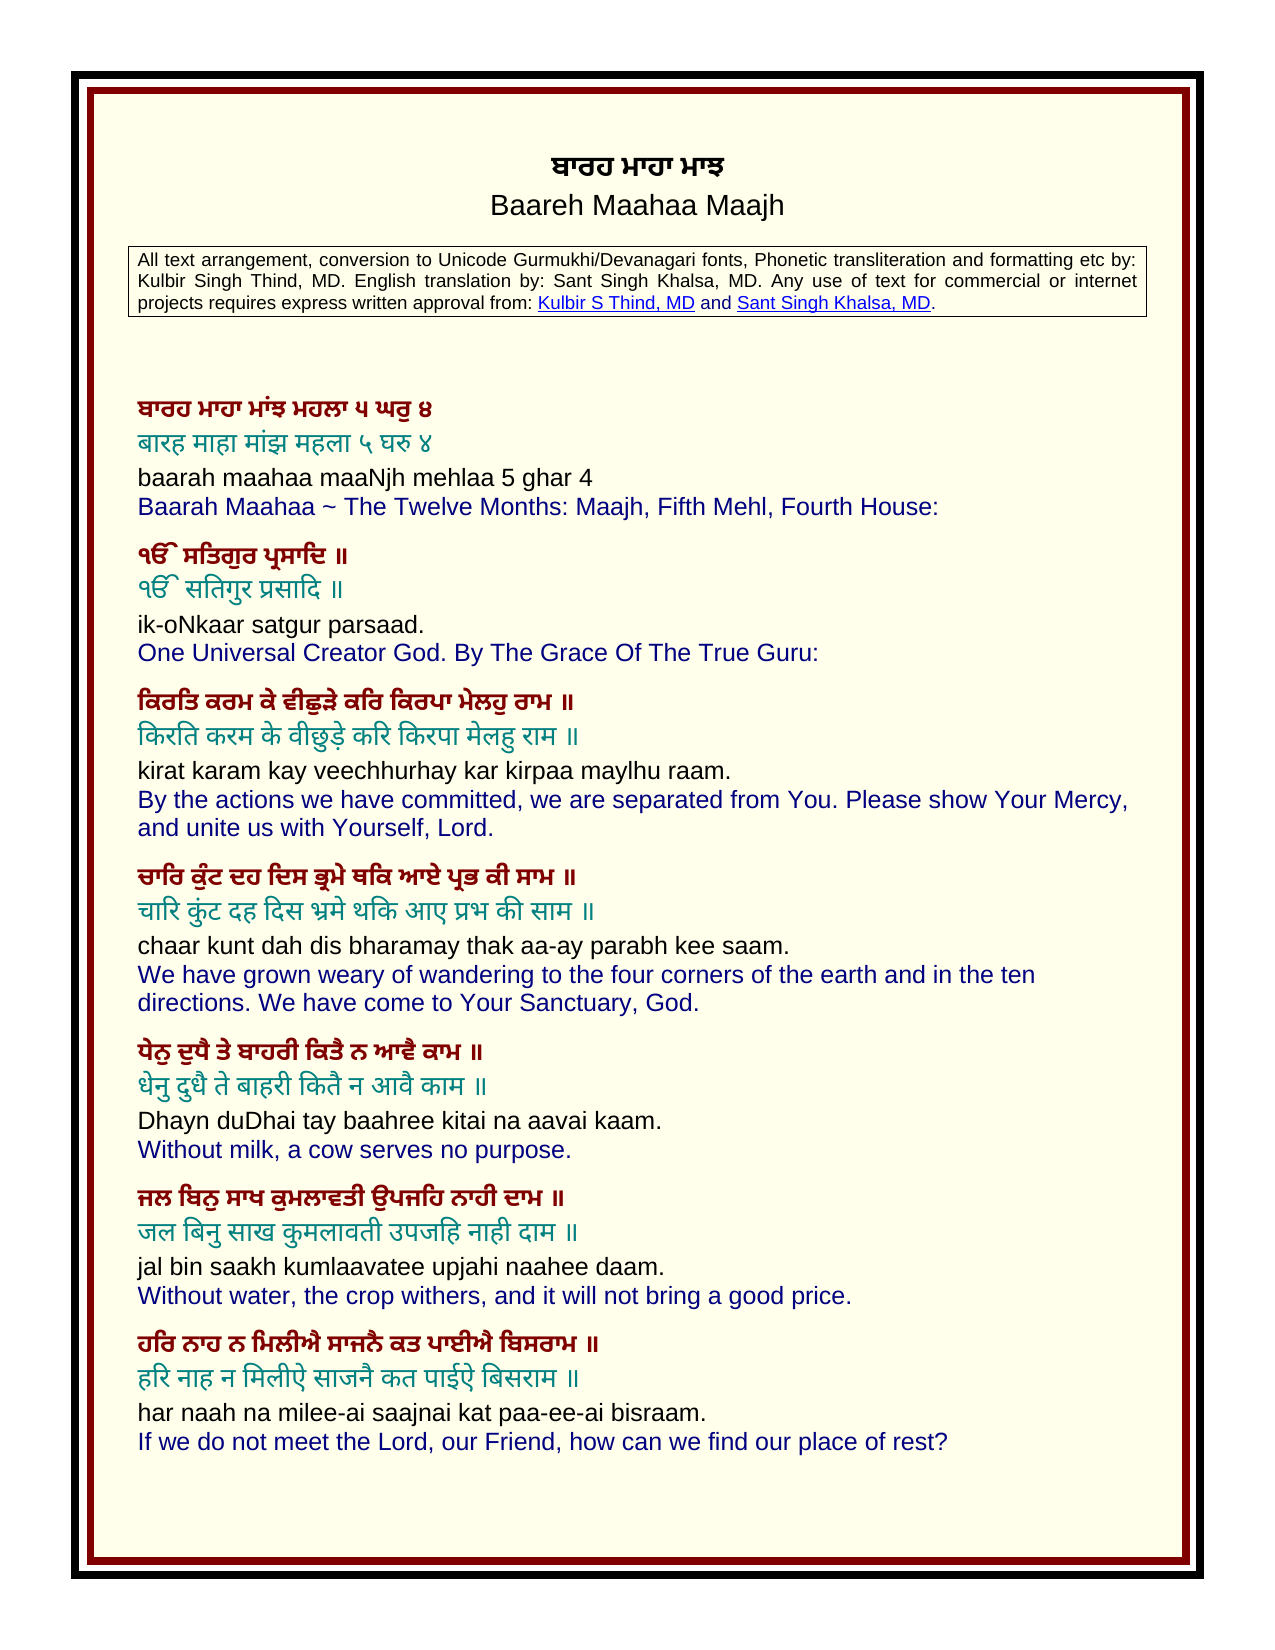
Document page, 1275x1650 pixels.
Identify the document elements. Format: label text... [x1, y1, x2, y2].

text ਕਿਰਤਿ ਕਰਮ ਕੇ ਵੀਛੁੜੇ ਕਰਿ ਕਿਰਪਾ ਮੇਲਹੁ ਰਾਮ ॥ [137, 688, 1138, 721]
text Without milk, a cow serves no purpose. [137, 1135, 1138, 1163]
text All text arrangement, conversion to Unicode Gurmukhi/Devanagari fonts, Phonetic transliteration and formatting etc by: Kulbir Singh Thind, MD. English translation by: Sant Singh Khalsa, MD. Any use of text for commercial or internet projects requires express written approval from: Kulbir S Thind, MD and Sant Singh Khalsa, MD. [129, 247, 1146, 316]
text har naah na milee-ai saajnai kat paa-ee-ai bisraam. [137, 1398, 1138, 1427]
text जल बिनु साख कुमलावती उपजहि नाही दाम ॥ [137, 1217, 1138, 1252]
text ਬਾਰਹ ਮਾਹਾ ਮਾਂਝ ਮਹਲਾ ੫ ਘਰੁ ੪ [137, 396, 1138, 428]
text ਜਲ ਬਿਨੁ ਸਾਖ ਕੁਮਲਾਵਤੀ ਉਪਜਹਿ ਨਾਹੀ ਦਾਮ ॥ [137, 1184, 1138, 1217]
text baarah maahaa maaNjh mehlaa 5 ghar 4 [137, 463, 1138, 492]
text ਬਾਰਹ ਮਾਹਾ ਮਾਝ [137, 150, 1138, 188]
text One Universal Creator God. By The Grace Of The True Guru: [137, 638, 1138, 667]
text किरति करम के वीछुड़े करि किरपा मेलहु राम ॥ [137, 721, 1138, 756]
text ੴ ਸਤਿਗੁਰ ਪ੍ਰਸਾਦਿ ॥ [137, 542, 1138, 574]
text kirat karam kay veechhurhay kar kirpaa maylhu raam. [137, 756, 1138, 785]
text चारि कुंट दह दिस भ्रमे थकि आए प्रभ की साम ॥ [137, 896, 1138, 931]
text chaar kunt dah dis bharamay thak aa-ay parabh kee saam. [137, 931, 1138, 960]
text jal bin saakh kumlaavatee upjahi naahee daam. [137, 1252, 1138, 1281]
text If we do not meet the Lord, our Friend, how can we find our place of rest? [137, 1427, 1138, 1456]
text Without water, the crop withers, and it will not bring a good price. [137, 1281, 1138, 1310]
text ik-oNkaar satgur parsaad. [137, 610, 1138, 638]
text धेनु दुधै ते बाहरी कितै न आवै काम ॥ [137, 1071, 1138, 1106]
text By the actions we have committed, we are separated from You. Please show Your Mercy, and unite us with Yourself, Lord. [137, 785, 1138, 842]
text ਚਾਰਿ ਕੁੰਟ ਦਹ ਦਿਸ ਭ੍ਰਮੇ ਥਕਿ ਆਏ ਪ੍ਰਭ ਕੀ ਸਾਮ ॥ [137, 863, 1138, 896]
text हरि नाह न मिलीऐ साजनै कत पाईऐ बिसराम ॥ [137, 1363, 1138, 1398]
text ੴ सतिगुर प्रसादि ॥ [137, 574, 1138, 610]
text Baarah Maahaa ~ The Twelve Months: Maajh, Fifth Mehl, Fourth House: [137, 492, 1138, 521]
text ਧੇਨੁ ਦੁਧੈ ਤੇ ਬਾਹਰੀ ਕਿਤੈ ਨ ਆਵੈ ਕਾਮ ॥ [137, 1038, 1138, 1071]
text ਹਰਿ ਨਾਹ ਨ ਮਿਲੀਐ ਸਾਜਨੈ ਕਤ ਪਾਈਐ ਬਿਸਰਾਮ ॥ [137, 1331, 1138, 1363]
text Dhayn duDhai tay baahree kitai na aavai kaam. [137, 1106, 1138, 1135]
text We have grown weary of wandering to the four corners of the earth and in the ten directions. We have come to Your Sanctuary, God. [137, 960, 1138, 1017]
text Baareh Maahaa Maajh [137, 188, 1138, 222]
text बारह माहा मांझ महला ५ घरु ४ [137, 428, 1138, 463]
